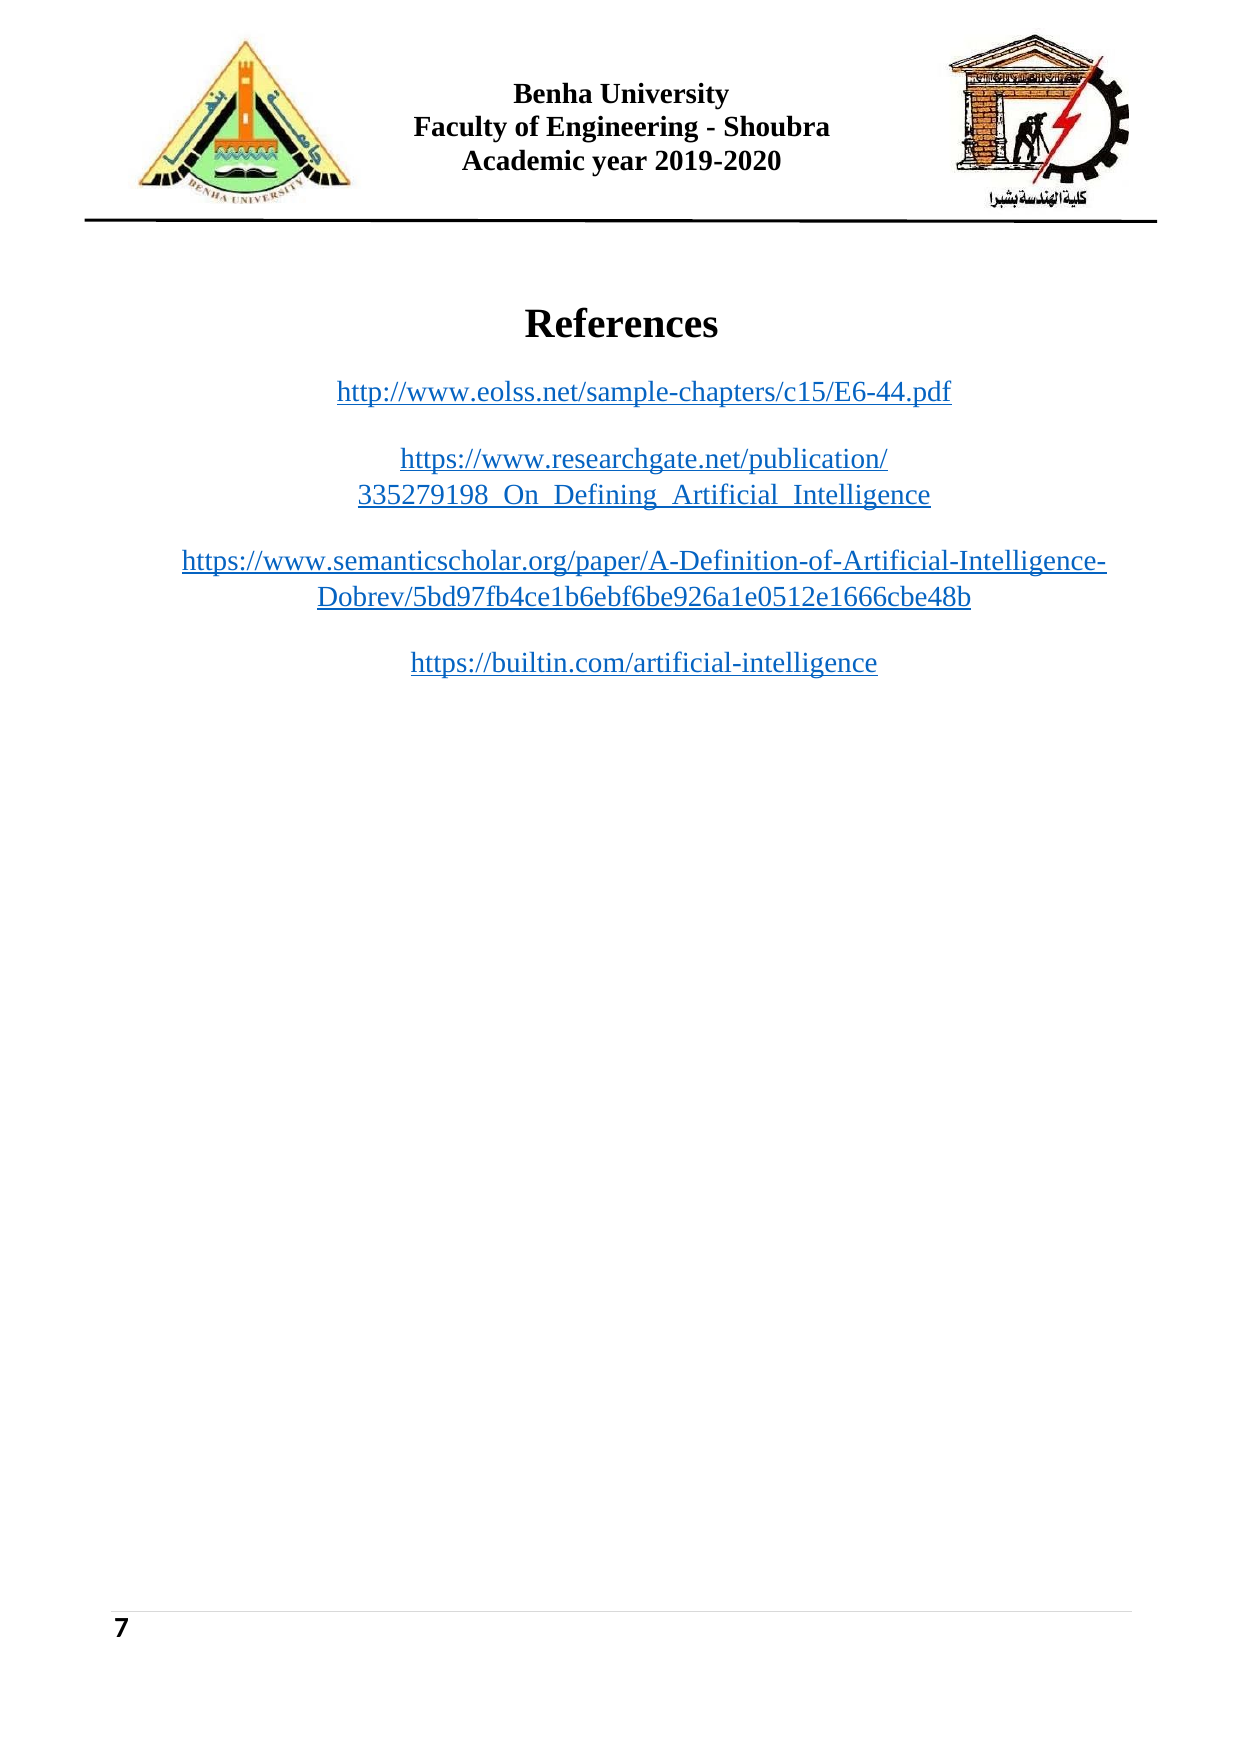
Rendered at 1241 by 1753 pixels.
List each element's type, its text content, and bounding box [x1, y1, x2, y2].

text https://www.semanticscholar.org/paper/A-Definition-of-Artificial-Intelligence-Dobrev/5bd97fb4ce1b6ebf6be926a1e0512e1666cbe48b [159, 543, 1129, 613]
text https://www.researchgate.net/publication/335279198_On_Defining_Artificial_Intelligence [159, 441, 1129, 511]
text http://www.eolss.net/sample-chapters/c15/E6-44.pdf [159, 374, 1129, 408]
subtitle References [151, 298, 1092, 346]
picture [922, 28, 1129, 219]
picture [114, 9, 374, 204]
text https://builtin.com/artificial-intelligence [159, 646, 1129, 679]
